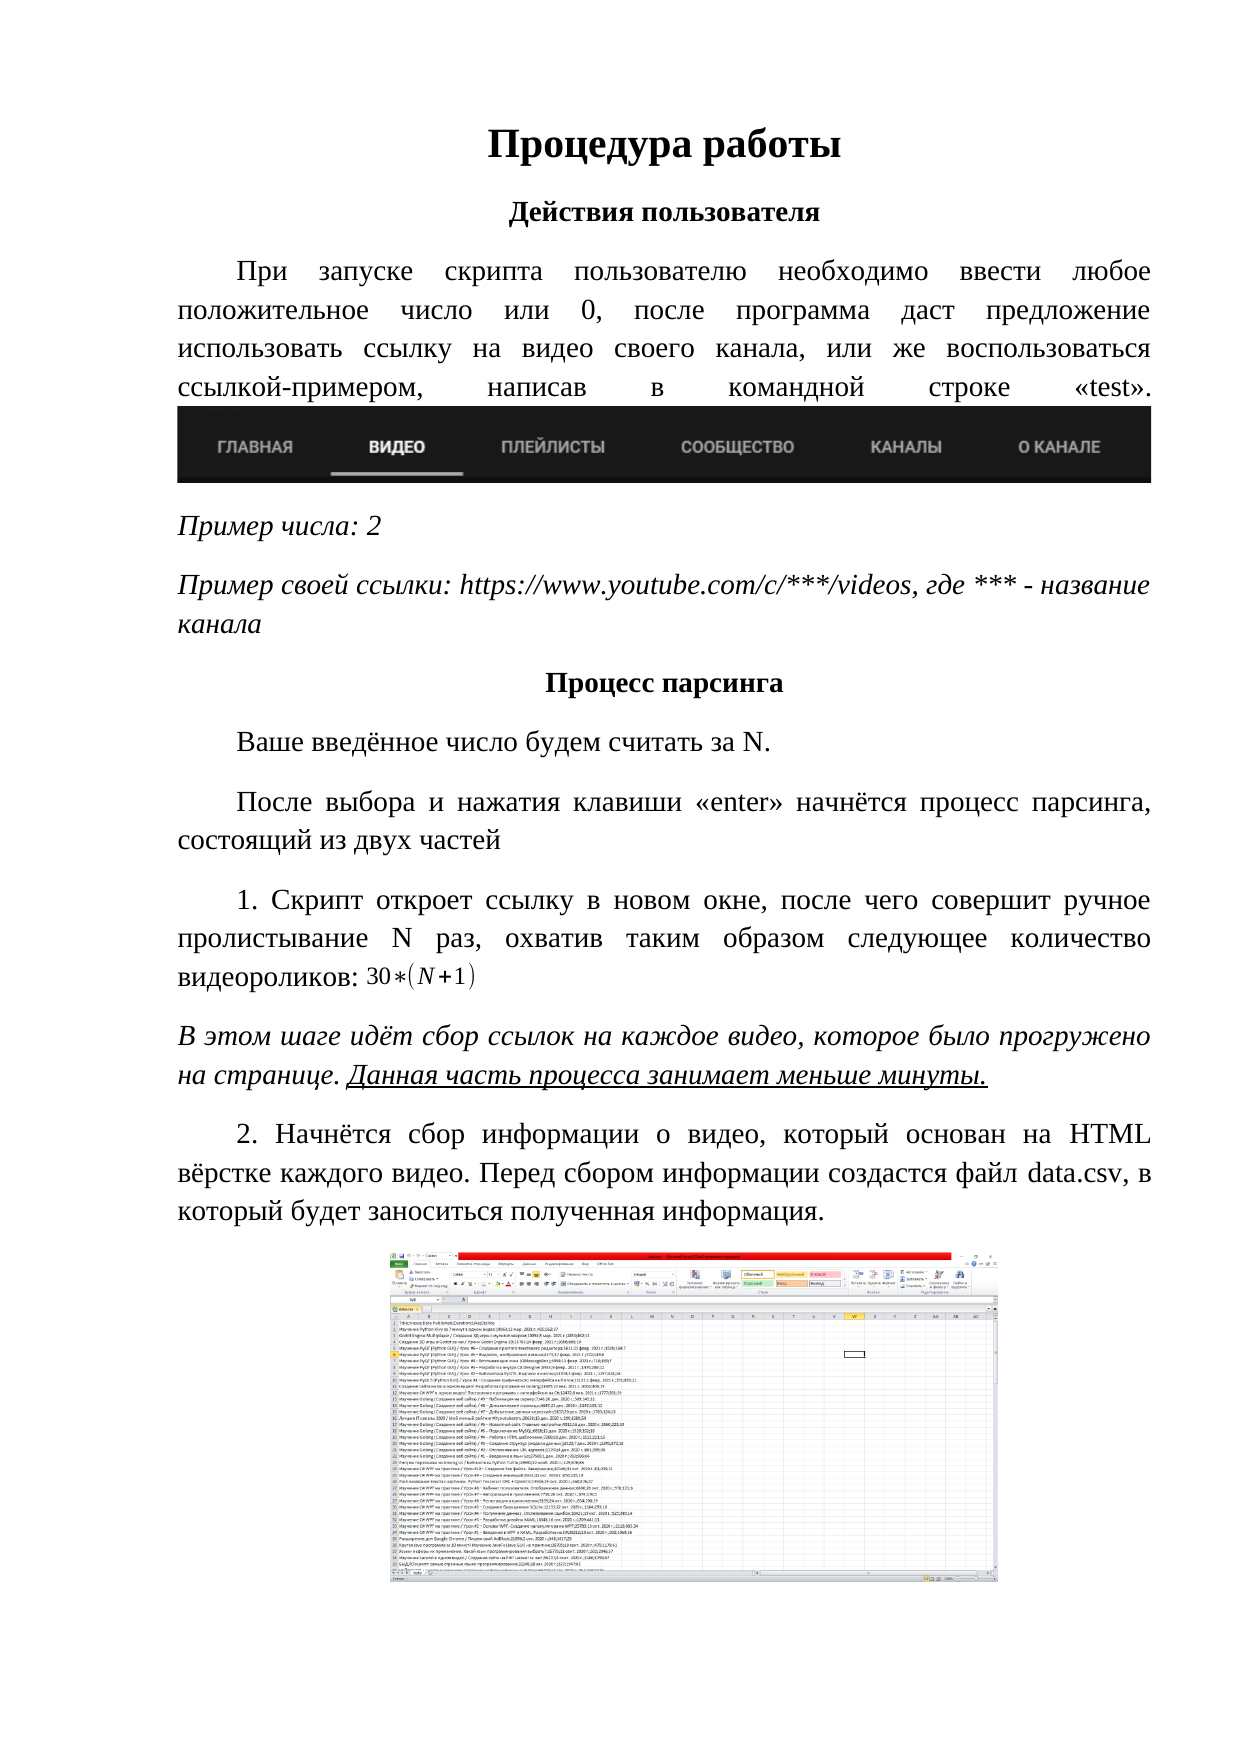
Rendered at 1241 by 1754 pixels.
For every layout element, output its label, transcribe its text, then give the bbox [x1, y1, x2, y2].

text После выбора и нажатия клавиши «enter» начнётся процесс парсинга, состоящий из двух частей [177, 784, 1152, 856]
picture [177, 406, 1152, 483]
text Пример числа: 2 [177, 508, 1152, 541]
text Ваше введённое число будем считать за N. [177, 724, 1152, 758]
picture [390, 1252, 998, 1582]
text Действия пользователя [177, 194, 1152, 228]
text 2. Начнётся сбор информации о видео, который основан на HTML вёрстке каждого видео. Перед сбором информации создастся файл data.csv, в который будет заноситься полученная информация. [177, 1116, 1152, 1227]
text При запуске скрипта пользователю необходимо ввести любое положительное число или 0, после программа даст предложение использовать ссылку на видео своего канала, или же воспользоваться ссылкой-примером, написав в командной строке «test». [177, 253, 1152, 406]
text Процедура работы [177, 118, 1152, 166]
text В этом шаге идёт сбор ссылок на каждое видео, которое было прогружено на странице. Данная часть процесса занимает меньше минуты. [177, 1018, 1152, 1090]
text Процесс парсинга [177, 665, 1152, 699]
text Пример своей ссылки: https://www.youtube.com/с/***/videos, где *** - название канала [177, 567, 1152, 639]
text 1. Скрипт откроет ссылку в новом окне, после чего совершит ручное пролистывание N раз, охватив таким образом следующее количество видеороликов: [177, 882, 1152, 992]
